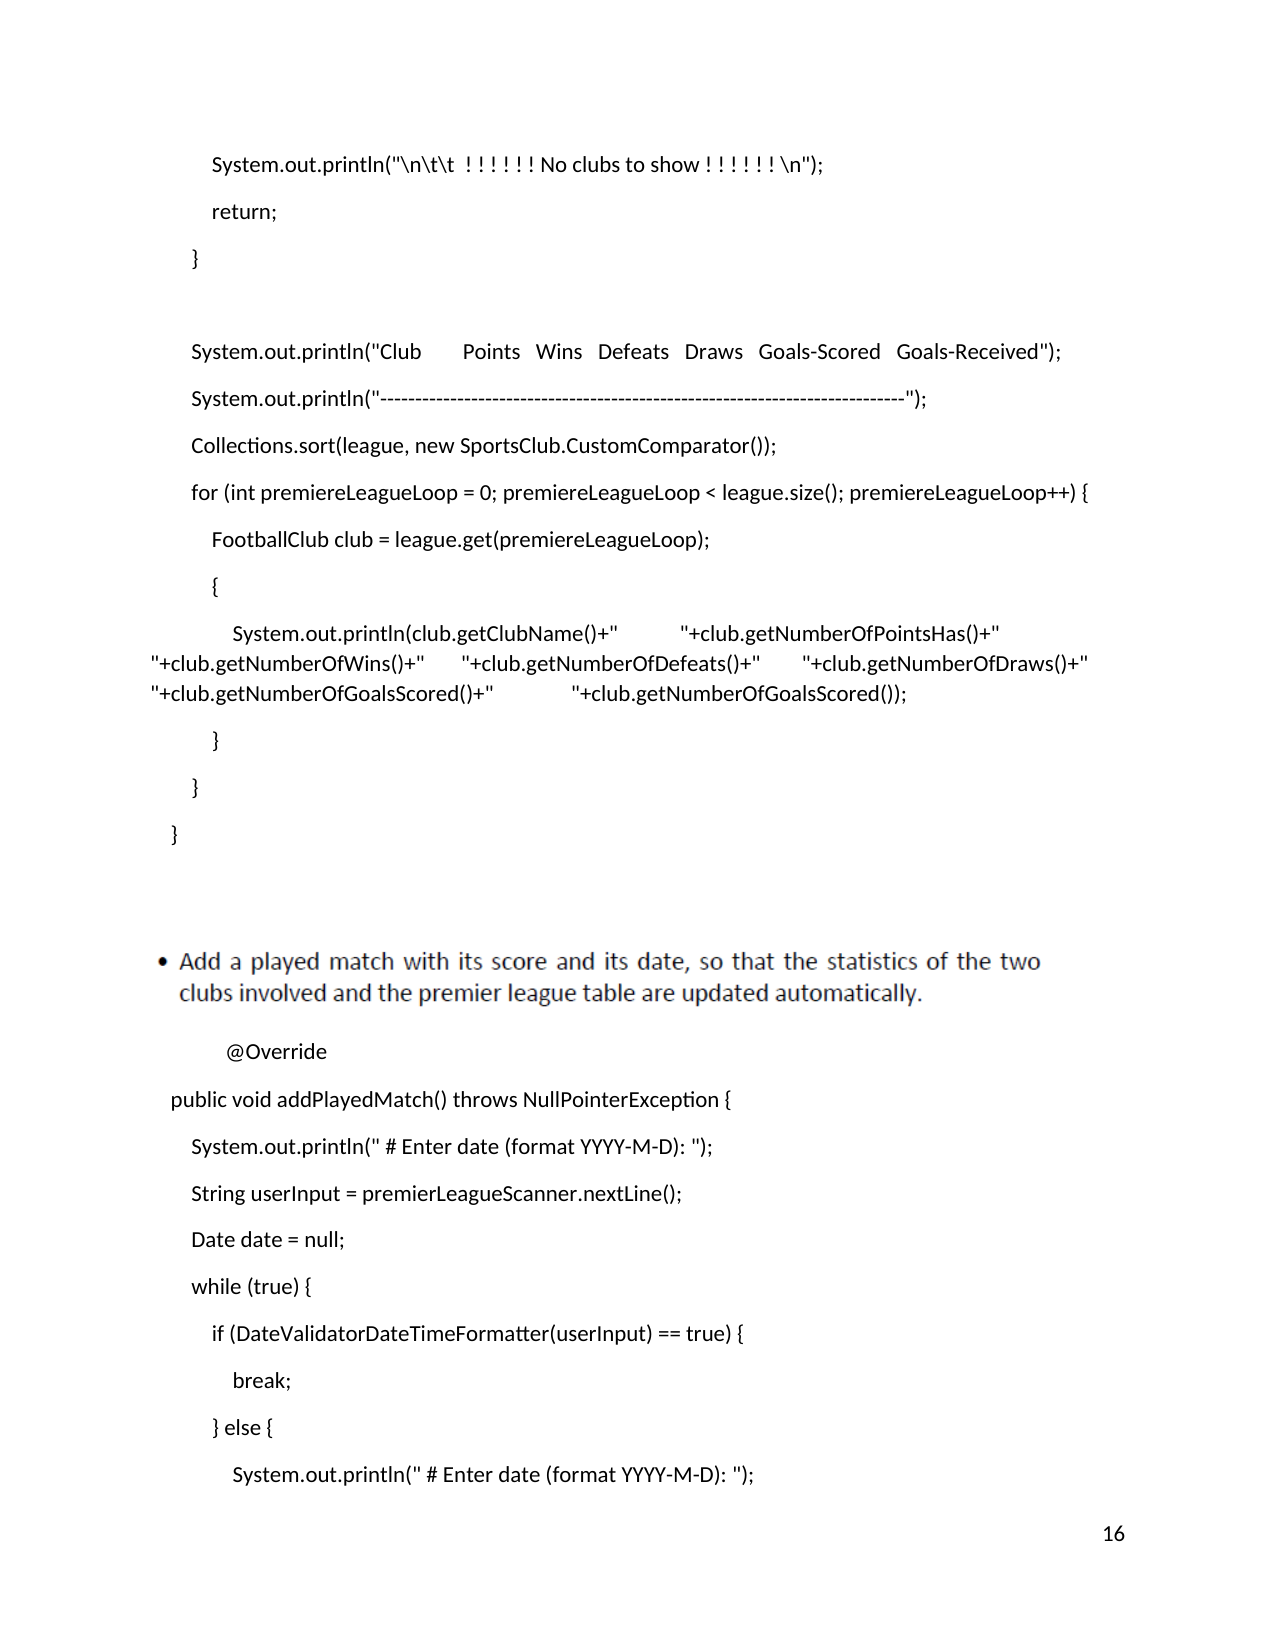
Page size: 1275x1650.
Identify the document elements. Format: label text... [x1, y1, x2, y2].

text System.out.println(" # Enter date (format YYYY-M-D): "); [150, 1132, 1125, 1160]
text FootballClub club = league.get(premiereLeagueLoop); [150, 525, 1125, 553]
text for (int premiereLeagueLoop = 0; premiereLeagueLoop < league.size(); premiereLeagueLoop++) { [150, 478, 1125, 506]
text } [150, 244, 1125, 272]
text } else { [150, 1413, 1125, 1441]
text Date date = null; [150, 1226, 1125, 1253]
text { [150, 572, 1125, 600]
text System.out.println("---------------------------------------------------------------------------"); [150, 384, 1125, 412]
picture [150, 913, 1125, 1019]
text } [150, 773, 1125, 801]
text public void addPlayedMatch() throws NullPointerException { [150, 1085, 1125, 1113]
text if (DateValidatorDateTimeFormatter(userInput) == true) { [150, 1319, 1125, 1347]
text } [150, 820, 1125, 848]
text System.out.println(club.getClubName()+" "+club.getNumberOfPointsHas()+" "+club.getNumberOfWins()+" "+club.getNumberOfDefeats()+" "+club.getNumberOfDraws()+" "+club.getNumberOfGoalsScored()+" "+club.getNumberOfGoalsScored()); [150, 619, 1125, 707]
text System.out.println("Club Points Wins Defeats Draws Goals-Scored Goals-Received"); [150, 337, 1125, 366]
text return; [150, 197, 1125, 225]
text while (true) { [150, 1272, 1125, 1300]
text System.out.println("\n\t\t ! ! ! ! ! ! No clubs to show ! ! ! ! ! ! \n"); [150, 150, 1125, 178]
text System.out.println(" # Enter date (format YYYY-M-D): "); [150, 1460, 1125, 1488]
text @Override [150, 1037, 1125, 1065]
text Collections.sort(league, new SportsClub.CustomComparator()); [150, 431, 1125, 459]
text } [150, 726, 1125, 754]
text break; [150, 1366, 1125, 1394]
text String userInput = premierLeagueScanner.nextLine(); [150, 1179, 1125, 1207]
